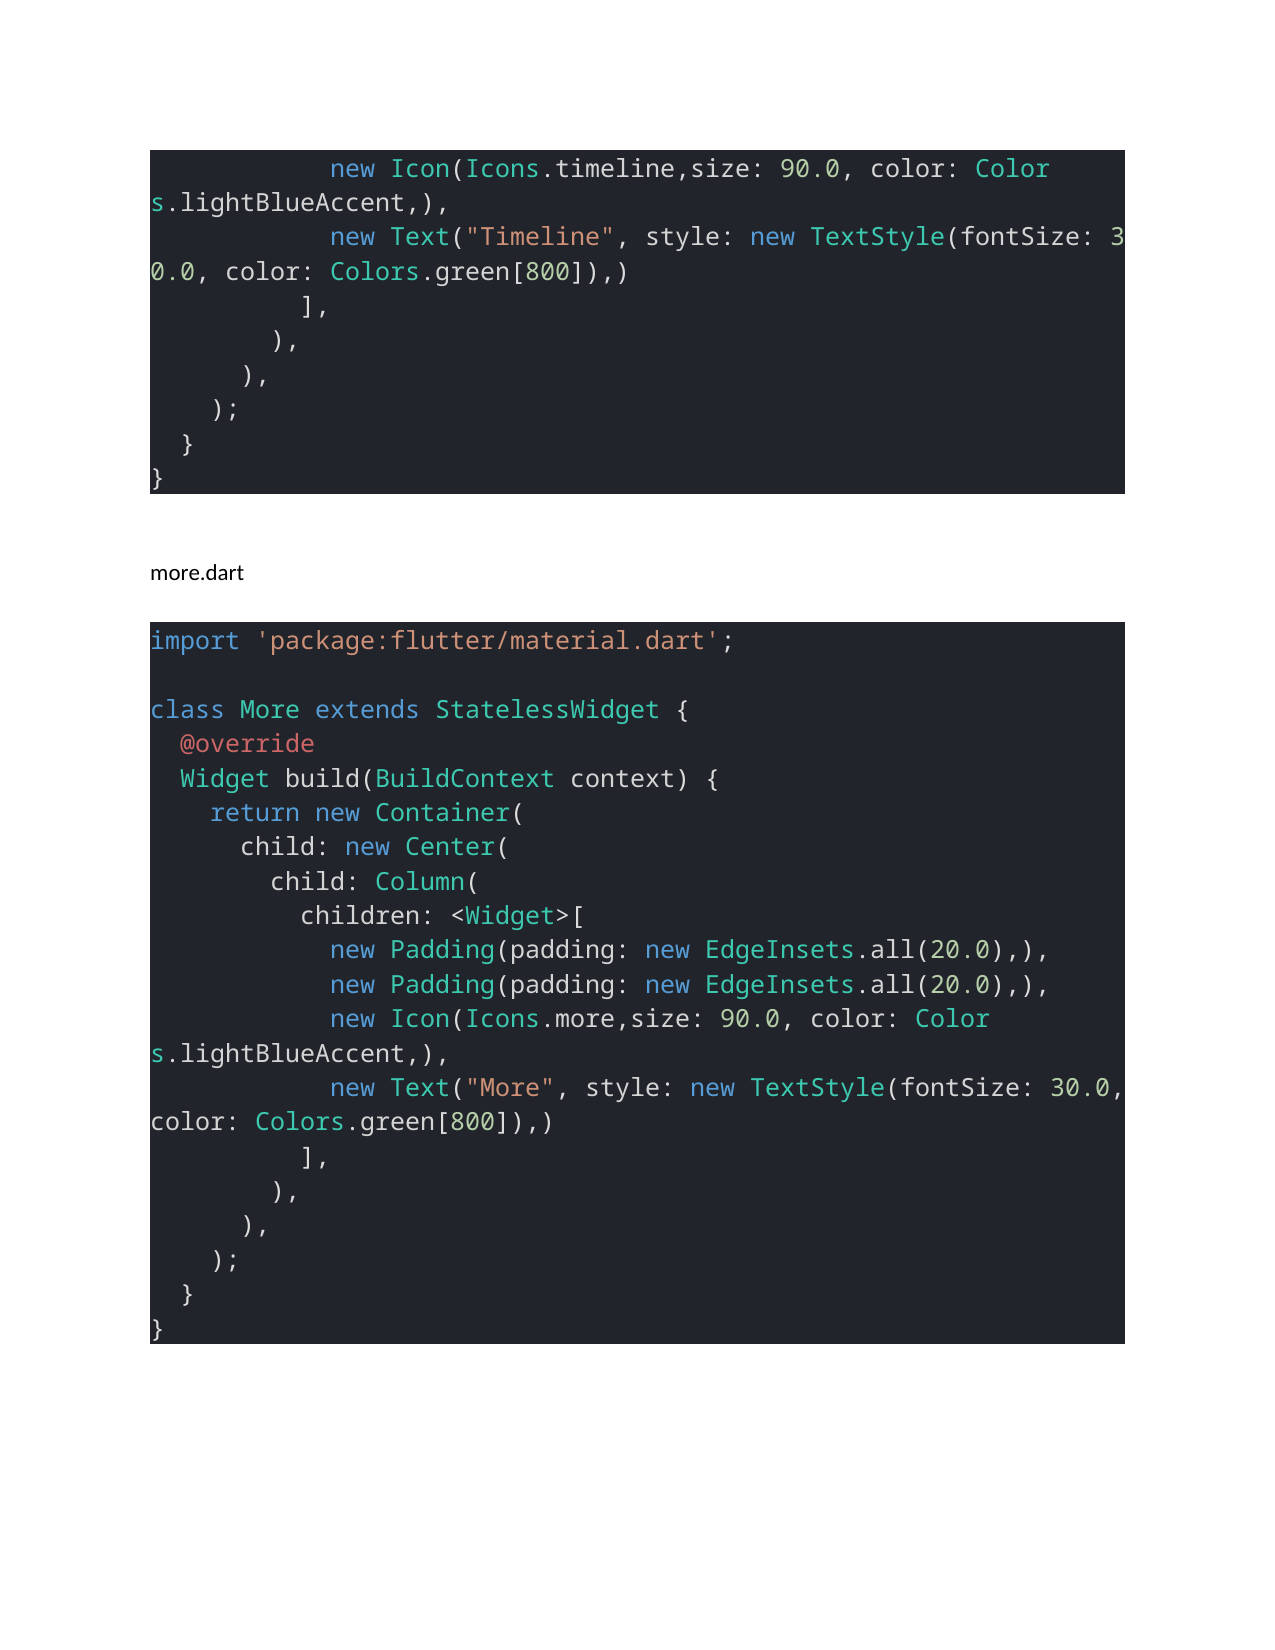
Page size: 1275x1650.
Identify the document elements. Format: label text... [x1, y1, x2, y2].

text children: <Widget>[ [150, 897, 1125, 932]
text return new Container( [150, 794, 1125, 829]
text ); [150, 1241, 1125, 1276]
text ], [150, 1138, 1125, 1172]
text Widget build(BuildContext context) { [150, 760, 1125, 794]
text ); [150, 391, 1125, 425]
text ], [150, 287, 1125, 322]
text } [150, 1276, 1125, 1310]
text new Icon(Icons.more,size: 90.0, color: Colors.lightBlueAccent,), [150, 1001, 1125, 1069]
text class More extends StatelessWidget { [150, 691, 1125, 726]
text import 'package:flutter/material.dart'; [150, 622, 1125, 657]
text } [150, 425, 1125, 459]
text new Icon(Icons.timeline,size: 90.0, color: Colors.lightBlueAccent,), [150, 150, 1125, 219]
text new Text("More", style: new TextStyle(fontSize: 30.0, color: Colors.green[800]),) [150, 1069, 1125, 1138]
text child: Column( [150, 863, 1125, 897]
text more.dart [150, 558, 1125, 586]
text new Padding(padding: new EdgeInsets.all(20.0),), [150, 966, 1125, 1001]
text ), [150, 322, 1125, 356]
text } [150, 459, 1125, 494]
text new Text("Timeline", style: new TextStyle(fontSize: 30.0, color: Colors.green[800]),) [150, 219, 1125, 287]
text ), [150, 356, 1125, 391]
text ), [150, 1172, 1125, 1207]
text ), [150, 1207, 1125, 1241]
text @override [150, 726, 1125, 760]
text } [150, 1310, 1125, 1344]
text new Padding(padding: new EdgeInsets.all(20.0),), [150, 932, 1125, 966]
text child: new Center( [150, 829, 1125, 863]
